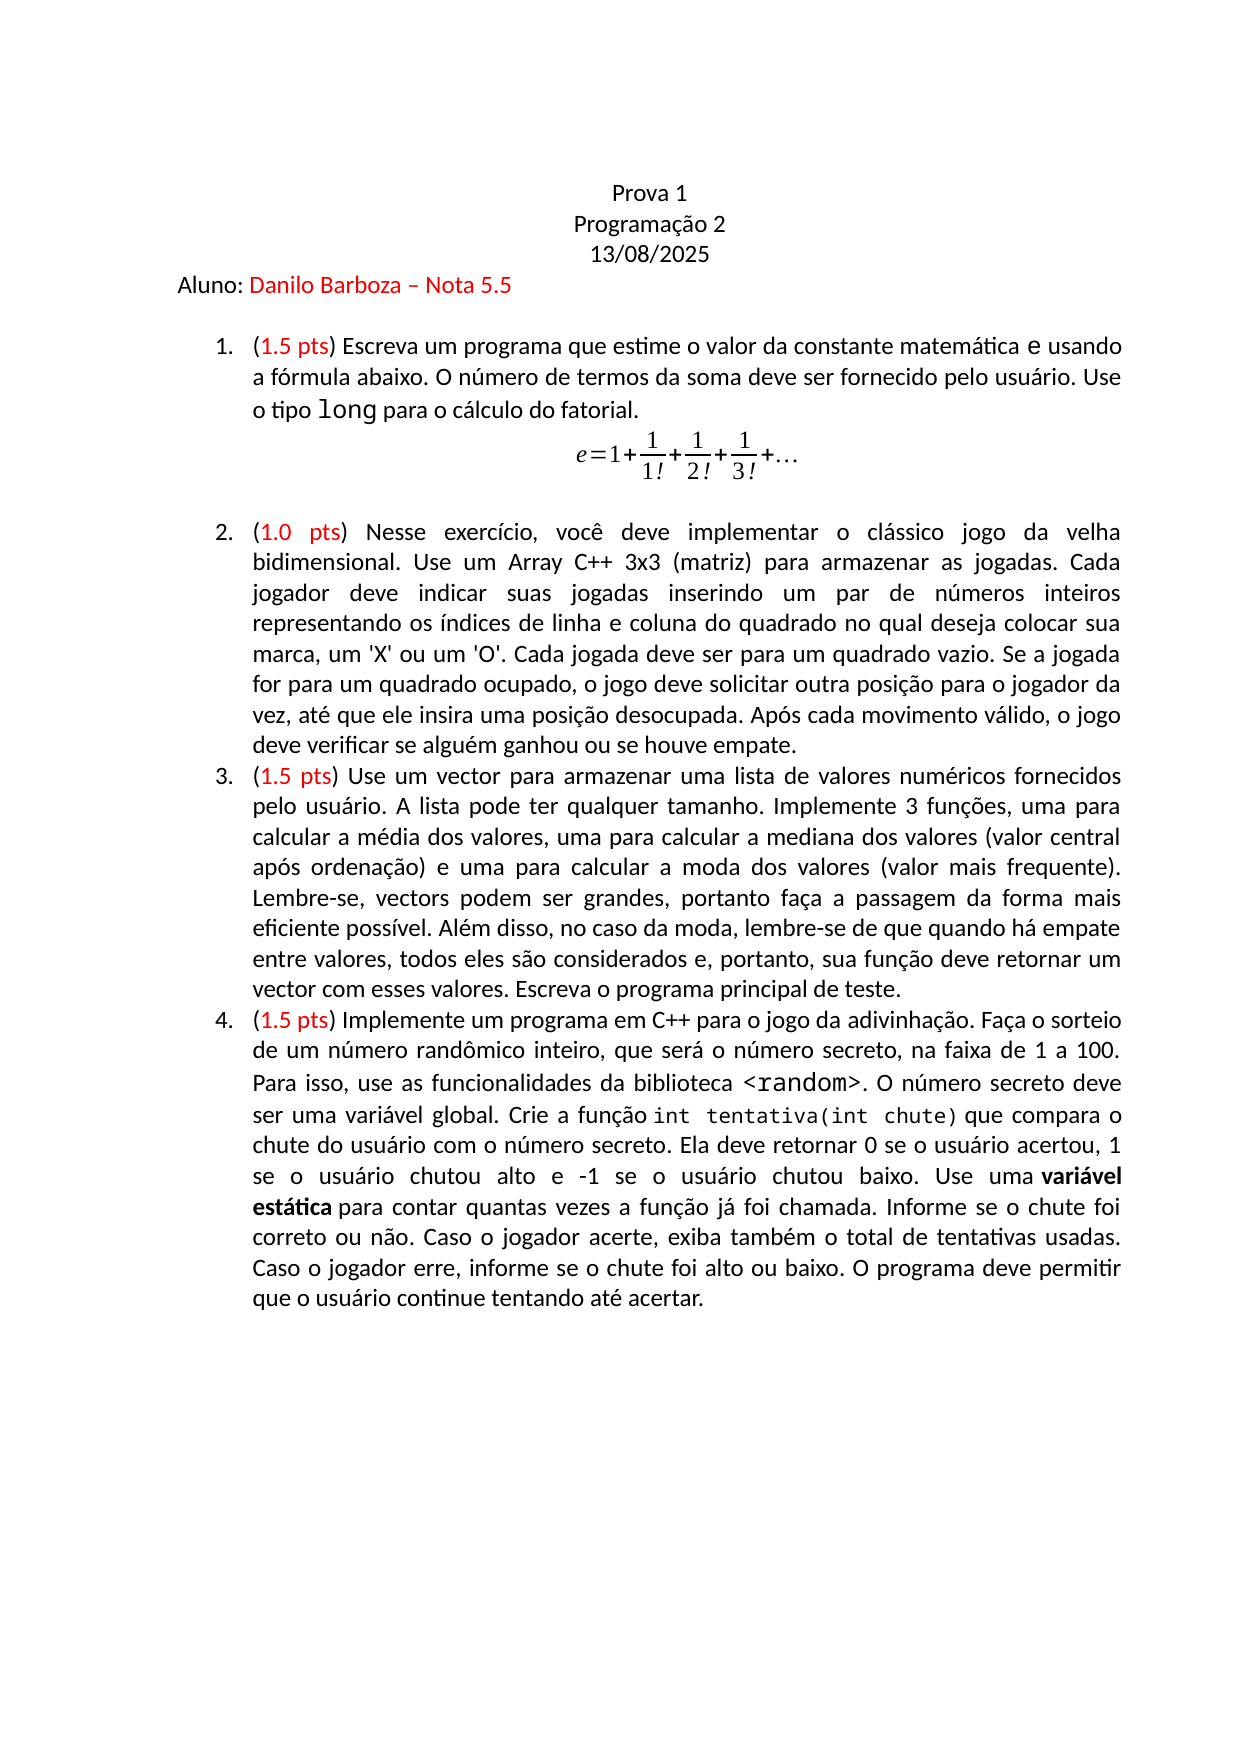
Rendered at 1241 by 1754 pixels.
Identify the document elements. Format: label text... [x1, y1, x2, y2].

list (1.0 pts) Nesse exercício, você deve implementar o clássico jogo da velha bidimensional. Use um Array C++ 3x3 (matriz) para armazenar as jogadas. Cada jogador deve indicar suas jogadas inserindo um par de números inteiros representando os índices de linha e coluna do quadrado no qual deseja colocar sua marca, um 'X' ou um 'O'. Cada jogada deve ser para um quadrado vazio. Se a jogada for para um quadrado ocupado, o jogo deve solicitar outra posição para o jogador da vez, até que ele insira uma posição desocupada. Após cada movimento válido, o jogo deve verificar se alguém ganhou ou se houve empate. [215, 516, 1122, 760]
list (1.5 pts) Escreva um programa que estime o valor da constante matemática e usando a fórmula abaixo. O número de termos da soma deve ser fornecido pelo usuário. Use o tipo long para o cálculo do fatorial. [215, 330, 1122, 426]
text Programação 2 [177, 208, 1122, 238]
text Prova 1 [177, 177, 1122, 208]
list (1.5 pts) Use um vector para armazenar uma lista de valores numéricos fornecidos pelo usuário. A lista pode ter qualquer tamanho. Implemente 3 funções, uma para calcular a média dos valores, uma para calcular a mediana dos valores (valor central após ordenação) e uma para calcular a moda dos valores (valor mais frequente). Lembre-se, vectors podem ser grandes, portanto faça a passagem da forma mais eficiente possível. Além disso, no caso da moda, lembre-se de que quando há empate entre valores, todos eles são considerados e, portanto, sua função deve retornar um vector com esses valores. Escreva o programa principal de teste. [215, 760, 1122, 1004]
list (1.5 pts) Implemente um programa em C++ para o jogo da adivinhação. Faça o sorteio de um número randômico inteiro, que será o número secreto, na faixa de 1 a 100. Para isso, use as funcionalidades da biblioteca <random>. O número secreto deve ser uma variável global. Crie a função int tentativa(int chute) que compara o chute do usuário com o número secreto. Ela deve retornar 0 se o usuário acertou, 1 se o usuário chutou alto e -1 se o usuário chutou baixo. Use uma variável estática para contar quantas vezes a função já foi chamada. Informe se o chute foi correto ou não. Caso o jogador acerte, exiba também o total de tentativas usadas. Caso o jogador erre, informe se o chute foi alto ou baixo. O programa deve permitir que o usuário continue tentando até acertar. [215, 1004, 1122, 1313]
text 13/08/2025 [177, 238, 1122, 269]
text Aluno: Danilo Barboza – Nota 5.5 [177, 269, 1122, 299]
